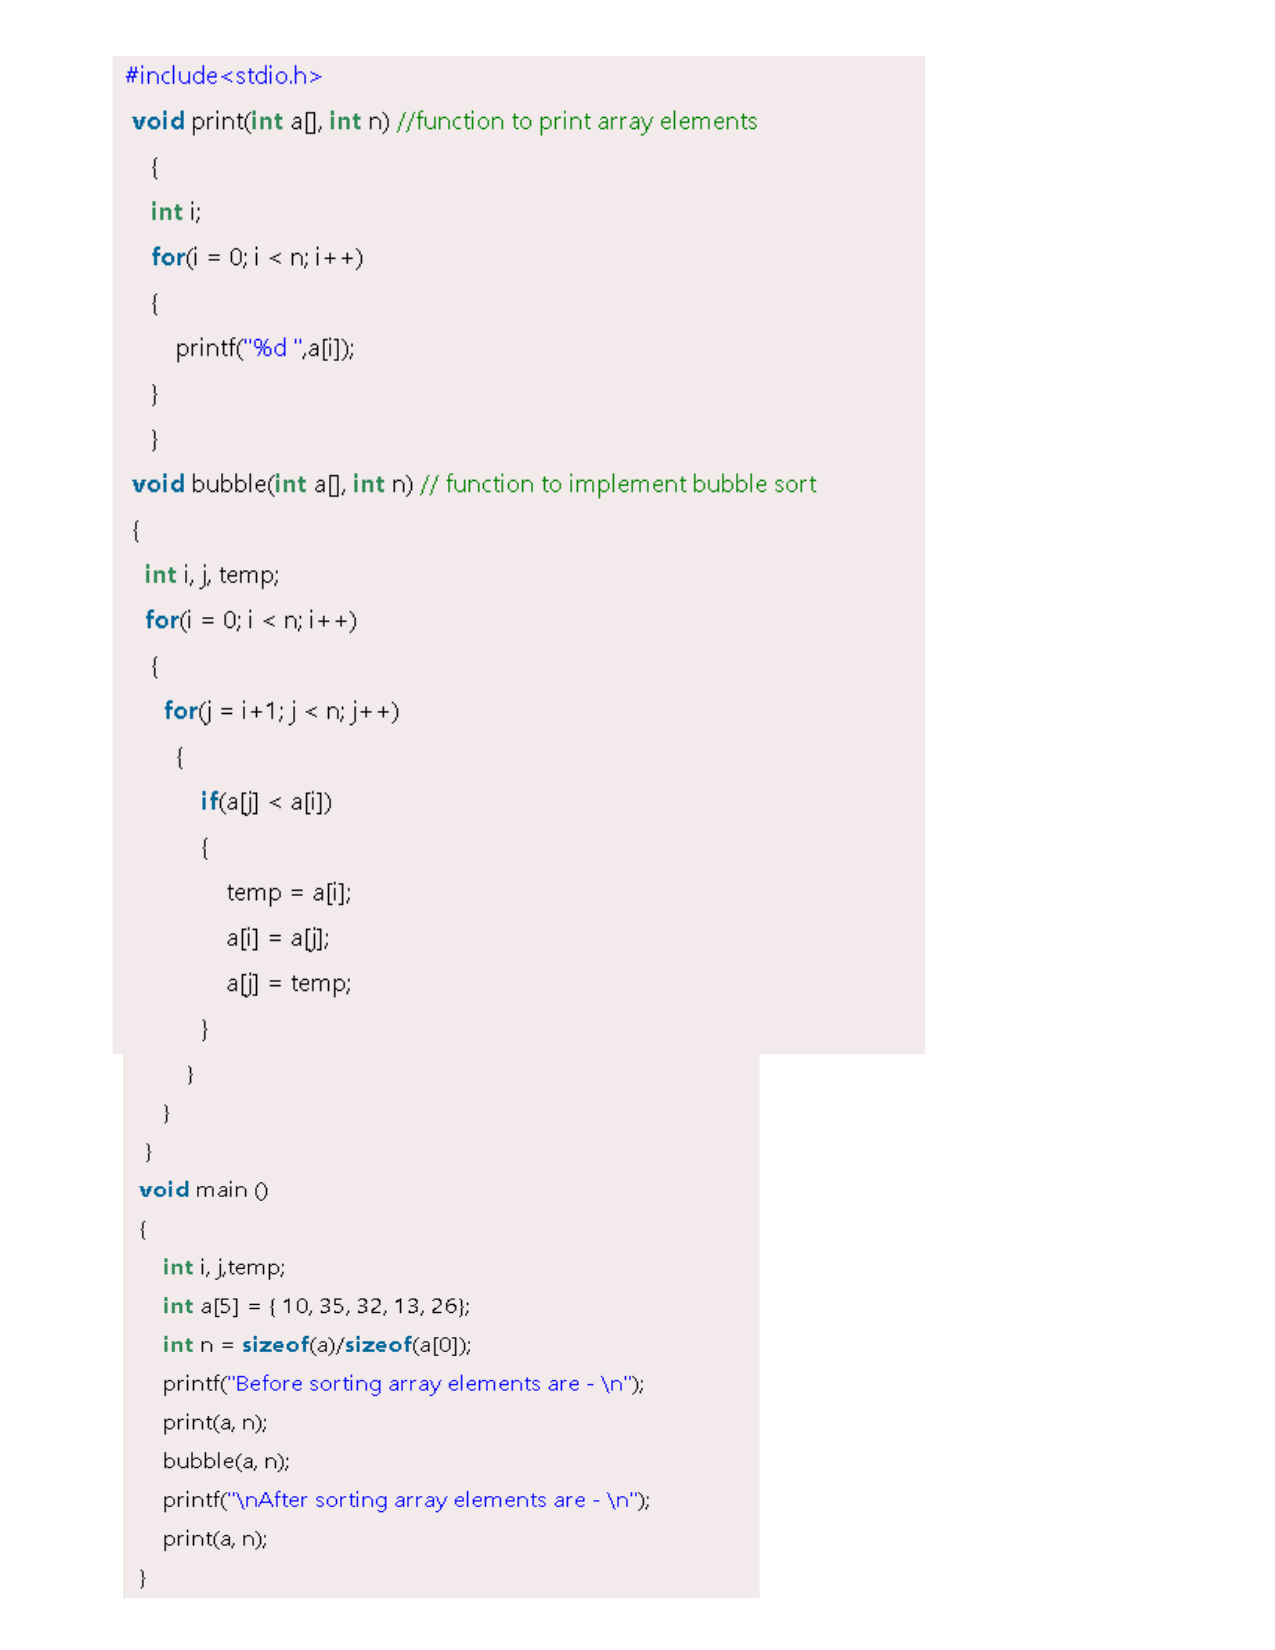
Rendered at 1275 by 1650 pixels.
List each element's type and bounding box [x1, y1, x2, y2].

picture [112, 56, 926, 1598]
